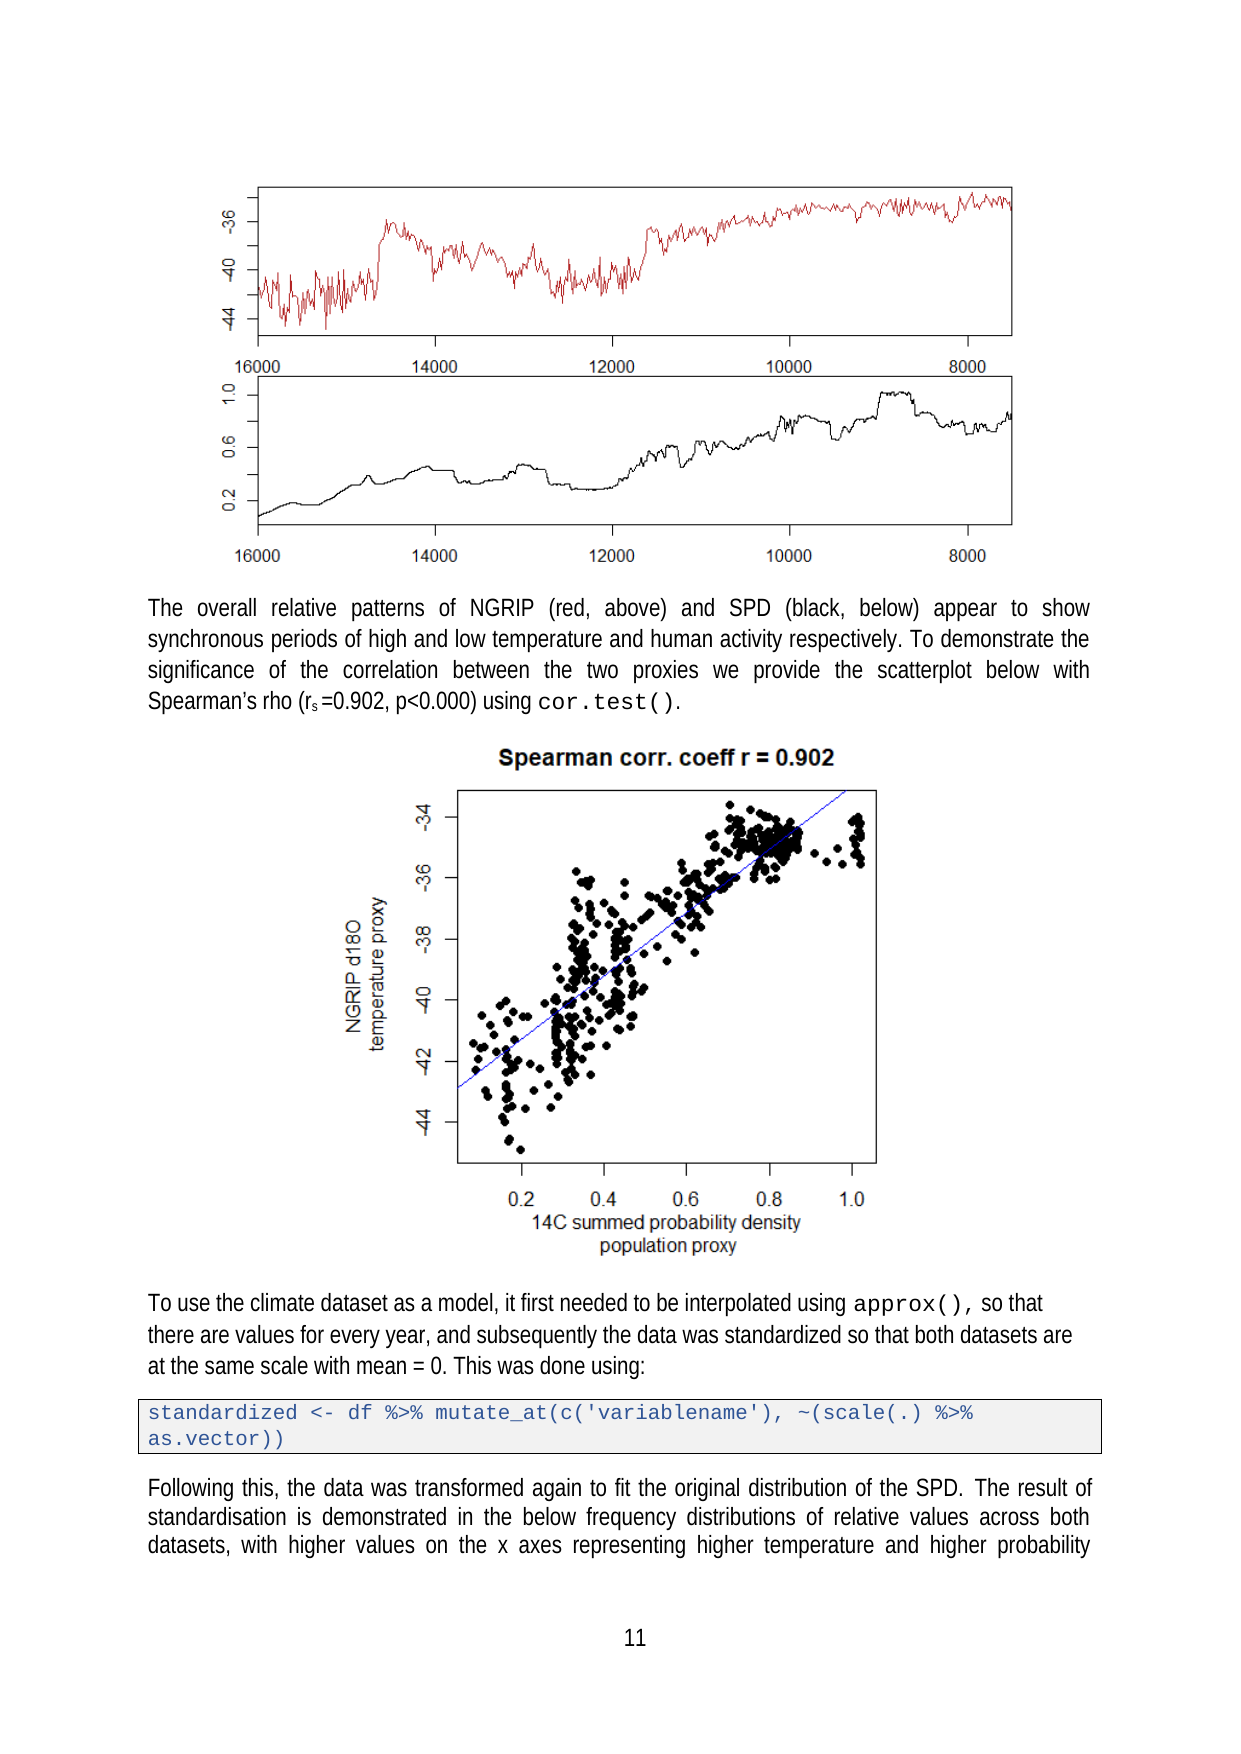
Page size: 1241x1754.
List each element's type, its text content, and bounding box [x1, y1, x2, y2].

text To use the climate dataset as a model, it first needed to be interpolated using approx(), so that there are values for every year, and subsequently the data was standardized so that both datasets are at the same scale with mean = 0. This was done using: [148, 1288, 1093, 1380]
picture [318, 735, 923, 1269]
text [148, 1473, 1093, 1559]
picture [218, 147, 1052, 565]
text standardized <- df %>% mutate_at(c('variablename'), ~(scale(.) %>% as.vector)) [139, 1400, 1101, 1453]
text The overall relative patterns of NGRIP (red, above) and SPD (black, below) appear to show synchronous periods of high and low temperature and human activity respectively. To demonstrate the significance of the correlation between the two proxies we provide the scatterplot below with Spearman’s rho (rs =0.902, p<0.000) using cor.test(). [148, 593, 1093, 716]
